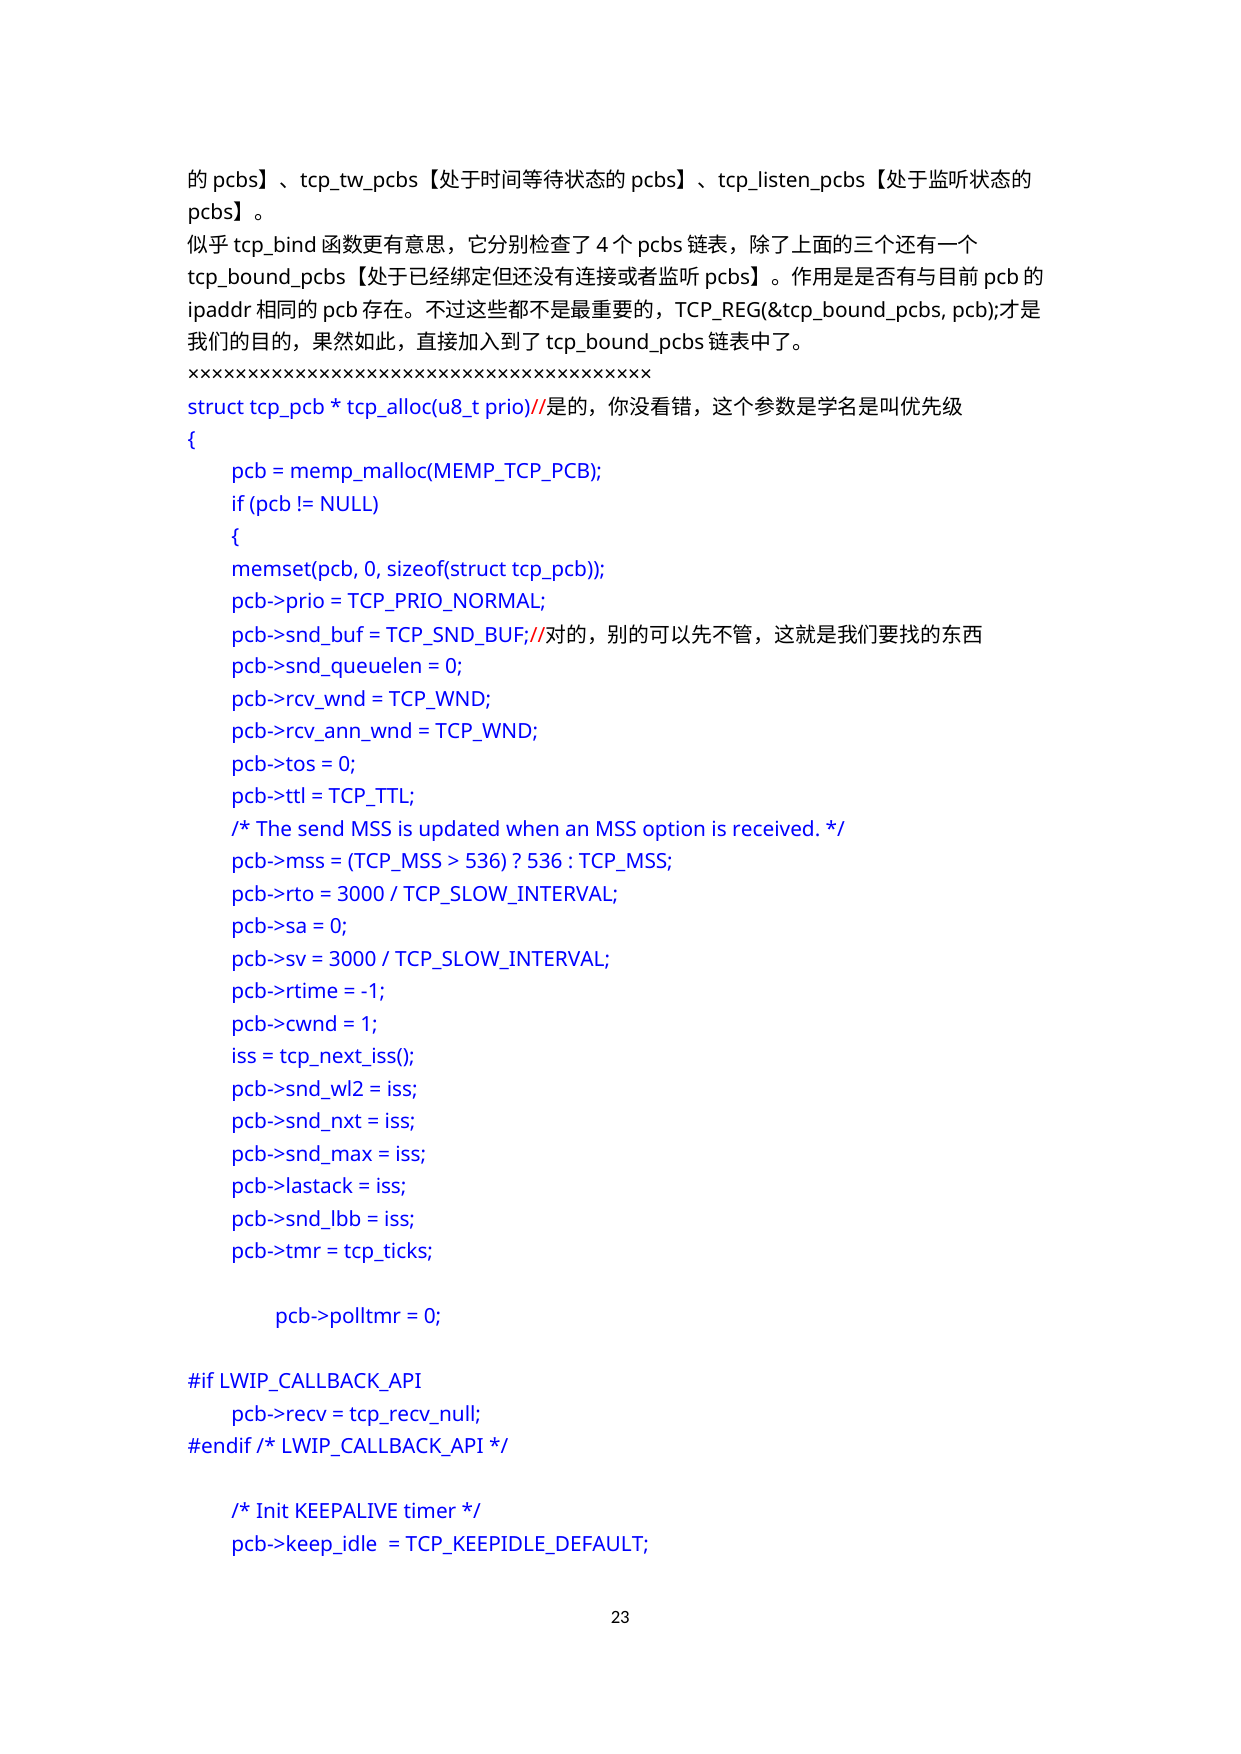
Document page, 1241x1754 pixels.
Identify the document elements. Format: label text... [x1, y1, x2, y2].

text pcb->snd_wl2 = iss; [187, 1072, 1053, 1104]
text #if LWIP_CALLBACK_API [187, 1364, 1053, 1397]
text pcb->cwnd = 1; [187, 1007, 1053, 1039]
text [187, 162, 1053, 227]
text pcb->rto = 3000 / TCP_SLOW_INTERVAL; [187, 877, 1053, 909]
text pcb = memp_malloc(MEMP_TCP_PCB); [187, 454, 1053, 487]
text pcb->lastack = iss; [187, 1169, 1053, 1202]
text pcb->snd_nxt = iss; [187, 1104, 1053, 1137]
text memset(pcb, 0, sizeof(struct tcp_pcb)); [187, 552, 1053, 584]
text ××××××××××××××××××××××××××××××××××××××× [187, 357, 1053, 389]
text pcb->rcv_ann_wnd = TCP_WND; [187, 714, 1053, 747]
text pcb->snd_buf = TCP_SND_BUF;//对的，别的可以先不管，这就是我们要找的东西 [187, 617, 1053, 649]
text if (pcb != NULL) [187, 487, 1053, 519]
text pcb->ttl = TCP_TTL; [187, 779, 1053, 812]
text pcb->snd_queuelen = 0; [187, 649, 1053, 682]
text /* The send MSS is updated when an MSS option is received. */ [187, 812, 1053, 844]
text pcb->tmr = tcp_ticks; [187, 1234, 1053, 1267]
text /* Init KEEPALIVE timer */ [187, 1494, 1053, 1527]
text pcb->sv = 3000 / TCP_SLOW_INTERVAL; [187, 942, 1053, 974]
text iss = tcp_next_iss(); [187, 1039, 1053, 1072]
text 似乎tcp_bind函数更有意思，它分别检查了4个pcbs链表，除了上面的三个还有一个tcp_bound_pcbs【处于已经绑定但还没有连接或者监听pcbs】。作用是是否有与目前pcb的ipaddr相同的pcb存在。不过这些都不是最重要的，TCP_REG(&tcp_bound_pcbs, pcb);才是我们的目的，果然如此，直接加入到了tcp_bound_pcbs链表中了。 [187, 227, 1053, 357]
text #endif /* LWIP_CALLBACK_API */ [187, 1429, 1053, 1462]
text pcb->polltmr = 0; [187, 1299, 1053, 1332]
text pcb->prio = TCP_PRIO_NORMAL; [187, 584, 1053, 617]
text pcb->tos = 0; [187, 747, 1053, 779]
text pcb->recv = tcp_recv_null; [187, 1397, 1053, 1429]
text pcb->sa = 0; [187, 909, 1053, 942]
text pcb->snd_max = iss; [187, 1137, 1053, 1169]
text { [187, 422, 1053, 454]
text pcb->mss = (TCP_MSS > 536) ? 536 : TCP_MSS; [187, 844, 1053, 877]
text pcb->rtime = -1; [187, 974, 1053, 1007]
text { [187, 519, 1053, 552]
text struct tcp_pcb * tcp_alloc(u8_t prio)//是的，你没看错，这个参数是学名是叫优先级 [187, 389, 1053, 422]
text pcb->snd_lbb = iss; [187, 1202, 1053, 1234]
text pcb->rcv_wnd = TCP_WND; [187, 682, 1053, 714]
text pcb->keep_idle = TCP_KEEPIDLE_DEFAULT; [187, 1527, 1053, 1559]
